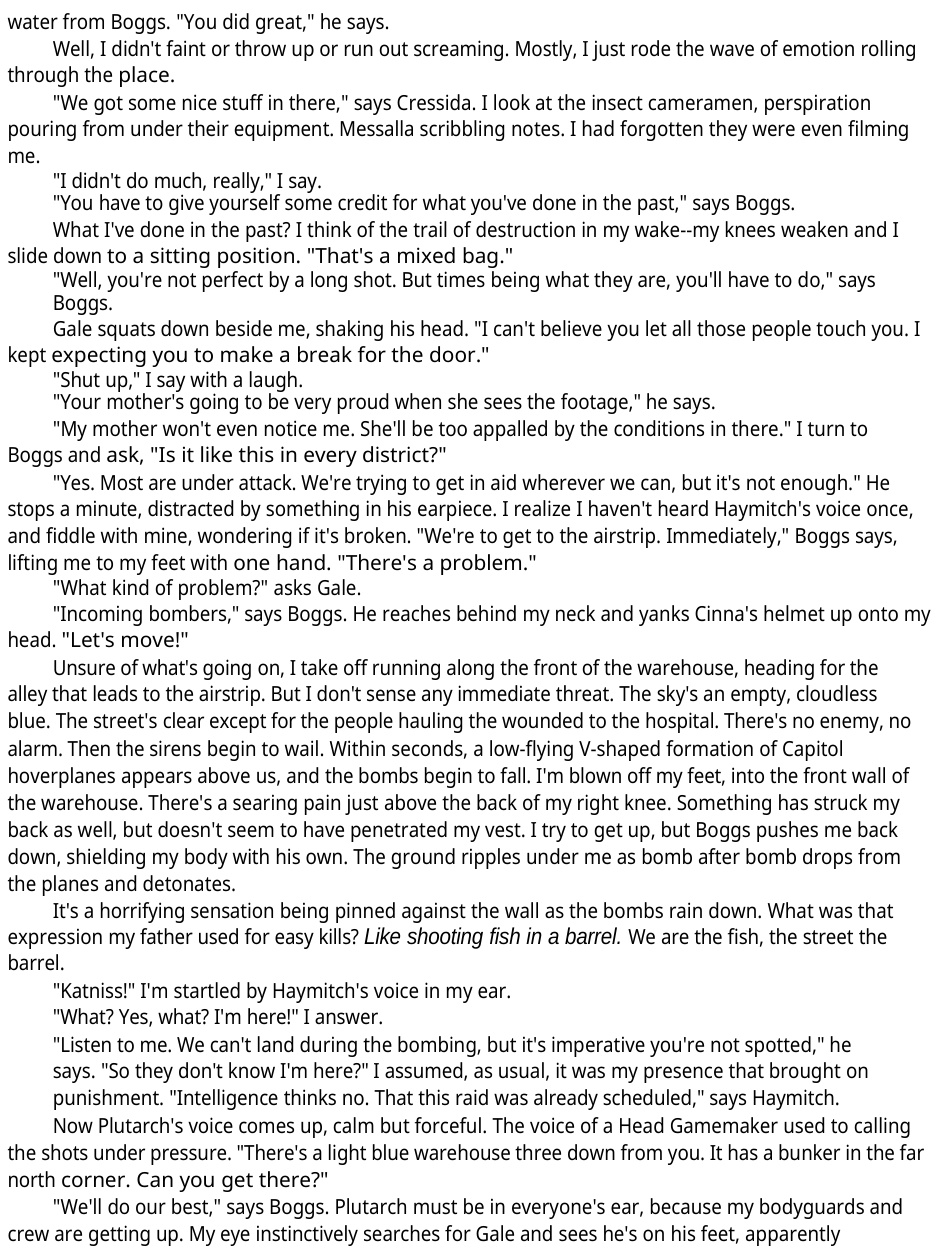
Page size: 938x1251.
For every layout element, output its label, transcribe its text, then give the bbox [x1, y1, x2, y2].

text "Listen to me. We can't land during the bombing, but it's imperative you're not spotted," he says. "So they don't know I'm here?" I assumed, as usual, it was my presence that brought on punishment. "Intelligence thinks no. That this raid was already scheduled," says Haymitch. [53, 1031, 872, 1112]
text "Katniss!" I'm startled by Haymitch's voice in my ear. "What? Yes, what? I'm here!" I answer. [53, 977, 518, 1031]
text "You have to give yourself some credit for what you've done in the past," says Boggs. [53, 192, 937, 215]
text "Your mother's going to be very proud when she sees the footage," he says. [53, 391, 937, 414]
text What I've done in the past? I think of the trail of destruction in my wake--my knees weaken and I slide down to a sitting position. "That's a mixed bag." [7, 216, 929, 270]
text water from Boggs. "You did great," he says. [7, 11, 937, 34]
text Well, I didn't faint or throw up or run out screaming. Mostly, I just rode the wave of emotion rolling through the place. [7, 35, 937, 89]
text "My mother won't even notice me. She'll be too appalled by the conditions in there." I turn to Boggs and ask, "Is it like this in every district?" [7, 415, 922, 469]
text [7, 1193, 937, 1247]
text "Incoming bombers," says Boggs. He reaches behind my neck and yanks Cinna's helmet up onto my head. "Let's move!" [7, 600, 937, 654]
text Unsure of what's going on, I take off running along the front of the warehouse, heading for the alley that leads to the airstrip. But I don't sense any immediate threat. The sky's an empty, cloudless blue. The street's clear except for the people hauling the wounded to the hospital. There's no enemy, no alarm. Then the sirens begin to wail. Within seconds, a low-flying V-shaped formation of Capitol hoverplanes appears above us, and the bombs begin to fall. I'm blown off my feet, into the front wall of the warehouse. There's a searing pain just above the back of my right knee. Something has struck my back as well, but doesn't seem to have penetrated my vest. I try to get up, but Boggs pushes me back down, shielding my body with his own. The ground ripples under me as bomb after bomb drops from the planes and detonates. [7, 654, 919, 898]
text It's a horrifying sensation being pinned against the wall as the bombs rain down. What was that expression my father used for easy kills? Like shooting fish in a barrel. We are the fish, the street the barrel. [7, 898, 937, 977]
text "I didn't do much, really," I say. [53, 170, 937, 192]
text "Yes. Most are under attack. We're trying to get in aid wherever we can, but it's not enough." He stops a minute, distracted by something in his earpiece. I realize I haven't heard Haymitch's voice once, and fiddle with mine, wondering if it's broken. "We're to get to the airstrip. Immediately," Boggs says, lifting me to my feet with one hand. "There's a problem." [7, 469, 929, 577]
text Now Plutarch's voice comes up, calm but forceful. The voice of a Head Gamemaker used to calling the shots under pressure. "There's a light blue warehouse three down from you. It has a bunker in the far north corner. Can you get there?" [7, 1112, 929, 1193]
text "Shut up," I say with a laugh. [53, 369, 937, 391]
text "We got some nice stuff in there," says Cressida. I look at the insect cameramen, perspiration pouring from under their equipment. Messalla scribbling notes. I had forgotten they were even filming me. [7, 89, 919, 170]
text "Well, you're not perfect by a long shot. But times being what they are, you'll have to do," says Boggs. [53, 270, 937, 314]
text Gale squats down beside me, shaking his head. "I can't believe you let all those people touch you. I kept expecting you to make a break for the door." [7, 315, 937, 369]
text "What kind of problem?" asks Gale. [53, 577, 937, 599]
